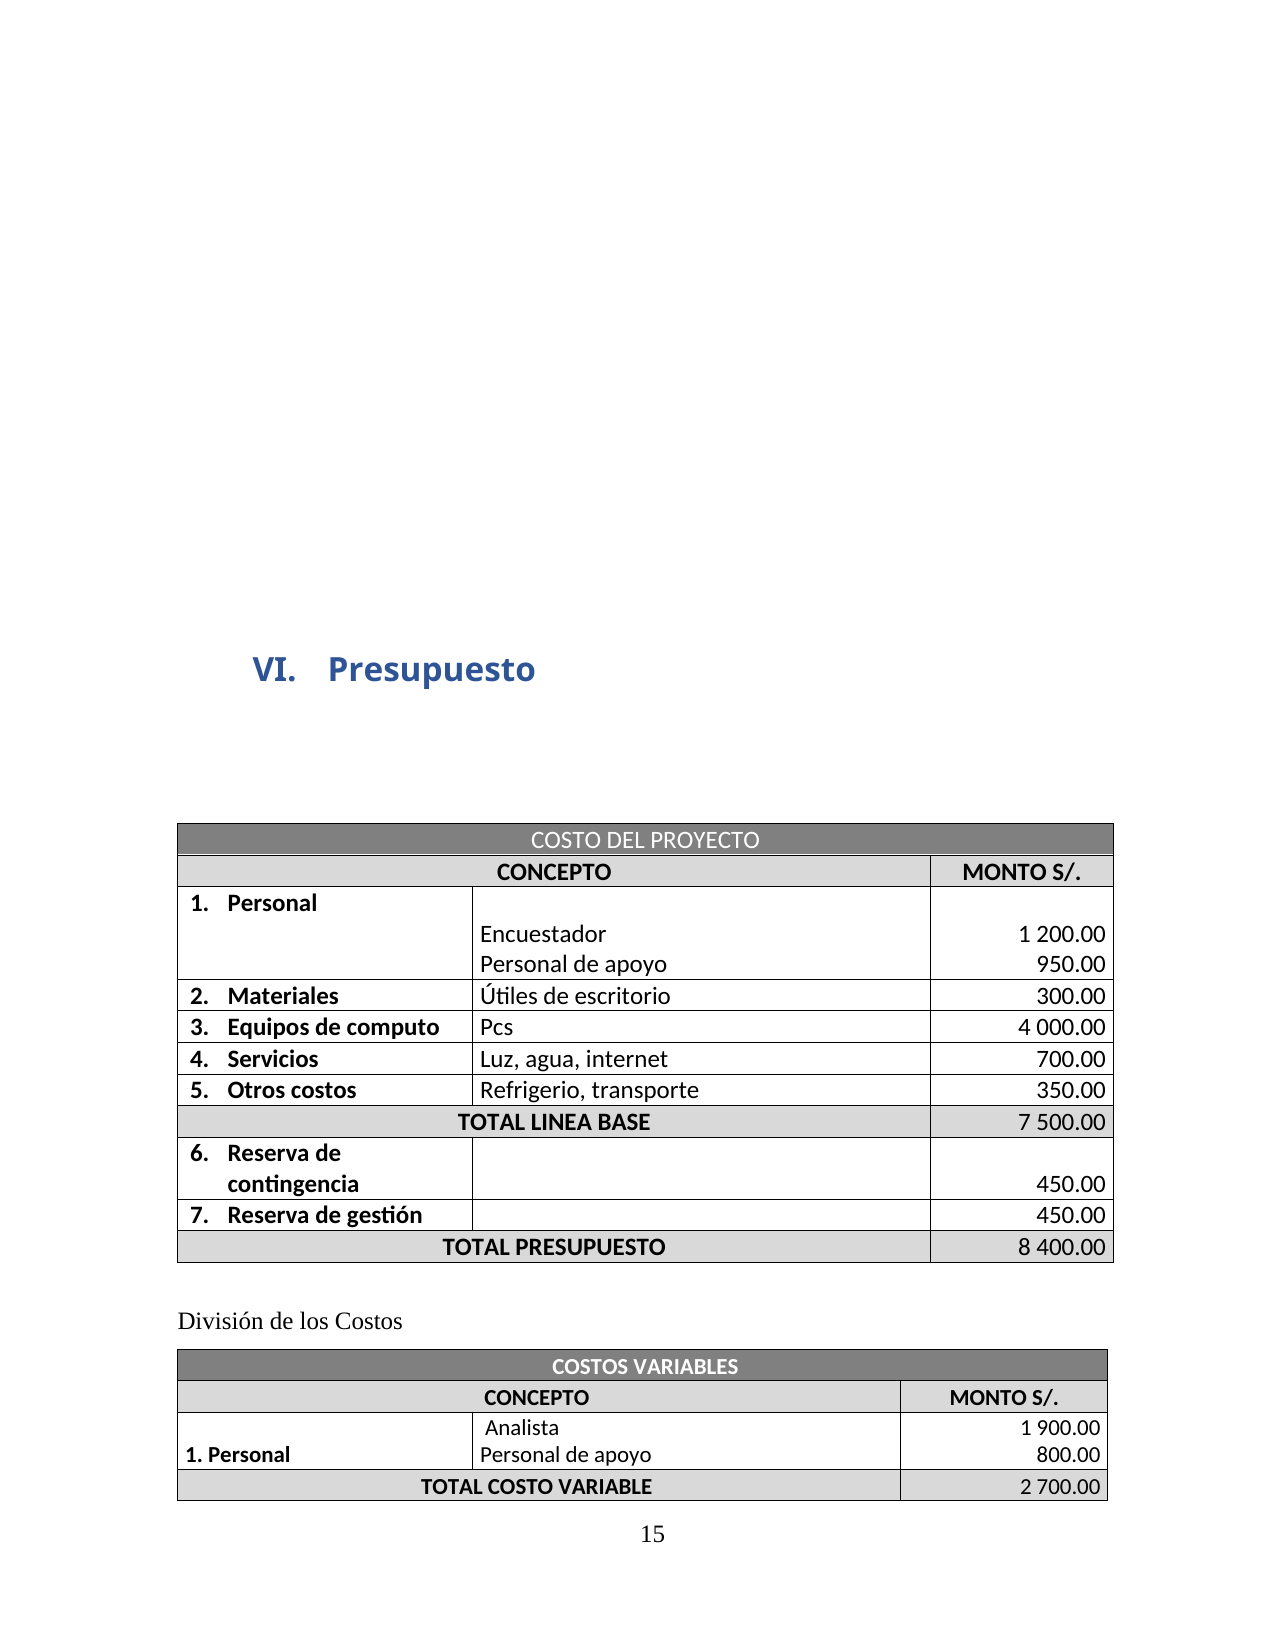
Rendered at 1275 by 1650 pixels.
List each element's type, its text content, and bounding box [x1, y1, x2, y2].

table_cell Luz, agua, internet [473, 1043, 930, 1073]
table_cell CONCEPTO [178, 856, 930, 886]
table_header COSTOS VARIABLES [178, 1350, 1107, 1380]
table_cell 7 500.00 [931, 1106, 1113, 1137]
table_cell Equipos de computo [178, 1011, 472, 1042]
table_cell [473, 1138, 930, 1199]
table_cell Materiales [178, 980, 472, 1010]
table_cell CONCEPTO [178, 1381, 900, 1412]
table_cell 300.00 [931, 980, 1113, 1010]
table_header COSTO DEL PROYECTO [178, 824, 1113, 854]
table_cell 450.00 [931, 1200, 1113, 1230]
table_cell MONTO S/. [931, 856, 1113, 886]
table_cell 2 700.00 [901, 1470, 1107, 1500]
table_cell MONTO S/. [901, 1381, 1107, 1412]
table_cell Encuestador Personal de apoyo [473, 887, 930, 979]
table_cell Analista Personal de apoyo [473, 1413, 900, 1469]
table_cell 350.00 [931, 1075, 1113, 1105]
table_cell Útiles de escritorio [473, 980, 930, 1010]
table_cell Reserva de contingencia [178, 1138, 472, 1199]
table_cell Reserva de gestión [178, 1200, 472, 1230]
table_cell Refrigerio, transporte [473, 1075, 930, 1105]
table_cell 1 900.00 800.00 [901, 1413, 1107, 1469]
table_cell TOTAL COSTO VARIABLE [178, 1470, 900, 1500]
table_cell 1. Personal [178, 1413, 472, 1469]
table_cell 450.00 [931, 1138, 1113, 1199]
table_cell Pcs [473, 1011, 930, 1042]
table_cell TOTAL PRESUPUESTO [178, 1231, 930, 1262]
table_cell Otros costos [178, 1075, 472, 1105]
subtitle VI. Presupuesto [177, 646, 1098, 691]
table_cell Servicios [178, 1043, 472, 1073]
table_cell TOTAL LINEA BASE [178, 1106, 930, 1137]
table_cell 1 200.00 950.00 [931, 887, 1113, 979]
table_cell 700.00 [931, 1043, 1113, 1073]
table_cell Personal [178, 887, 472, 979]
table_cell 4 000.00 [931, 1011, 1113, 1042]
table_cell 8 400.00 [931, 1231, 1113, 1262]
table_cell [473, 1200, 930, 1230]
text División de los Costos [177, 1306, 1098, 1335]
